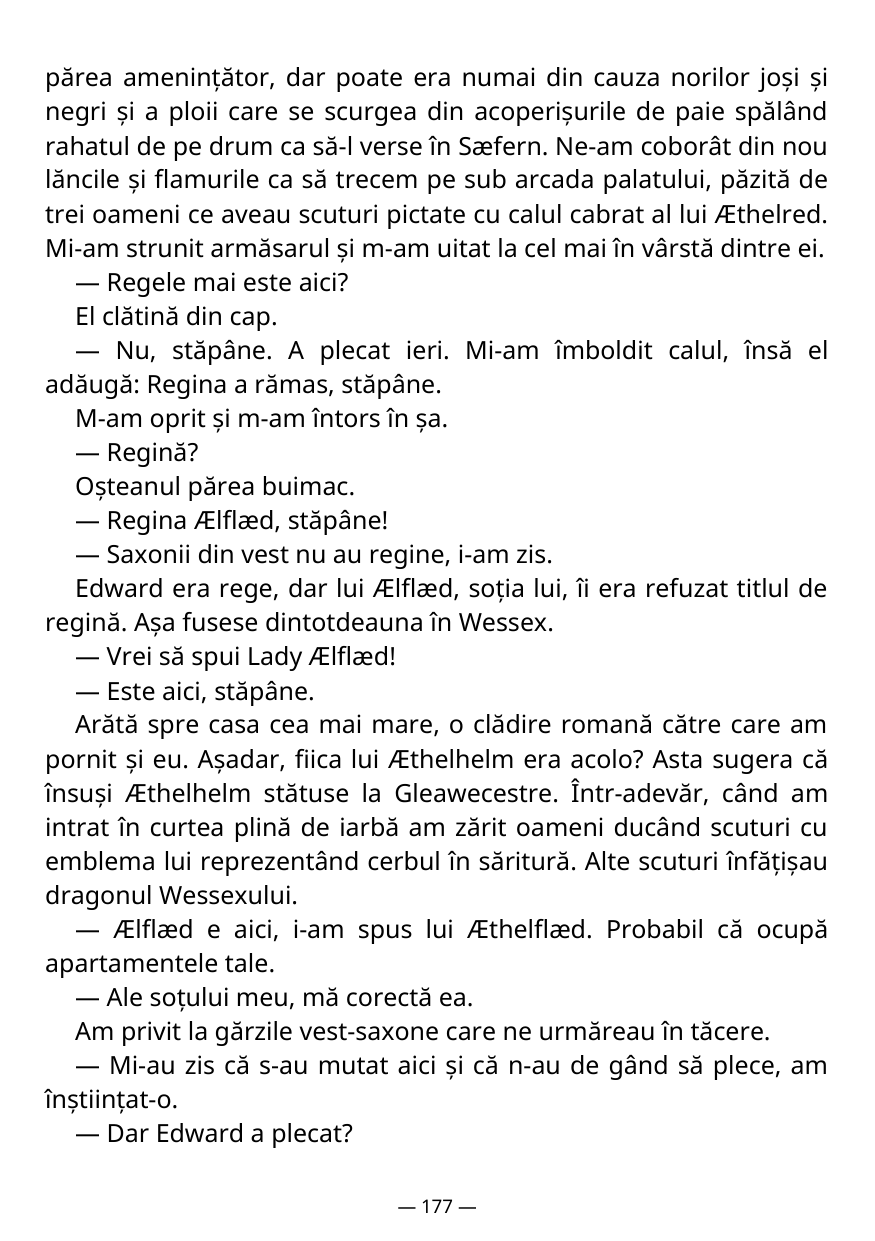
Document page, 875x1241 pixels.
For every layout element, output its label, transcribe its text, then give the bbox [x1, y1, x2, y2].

text — Nu, stăpâne. A plecat ieri. Mi-am îmboldit calul, însă el adăugă: Regina a rămas, stăpâne. [45, 332, 829, 401]
text — Regină? [45, 435, 829, 469]
text — Mi-au zis că s-au mutat aici şi că n-au de gând să plece, am înştiinţat-o. [45, 1048, 829, 1116]
text Am privit la gărzile vest-saxone care ne urmăreau în tăcere. [45, 1014, 829, 1048]
text Edward era rege, dar lui Ælflæd, soţia lui, îi era refuzat titlul de regină. Aşa fusese dintotdeauna în Wessex. [45, 571, 829, 639]
text — Ale soţului meu, mă corectă ea. [45, 980, 829, 1014]
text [45, 60, 829, 264]
text Oşteanul părea buimac. [45, 469, 829, 503]
text — Saxonii din vest nu au regine, i-am zis. [45, 537, 829, 571]
text El clătină din cap. [45, 298, 829, 332]
text — Dar Edward a plecat? [45, 1116, 829, 1150]
text M-am oprit şi m-am întors în şa. [45, 401, 829, 435]
text — Regina Ælflæd, stăpâne! [45, 503, 829, 537]
text — Este aici, stăpâne. [45, 673, 829, 707]
text — Regele mai este aici? [45, 264, 829, 298]
text — Vrei să spui Lady Ælflæd! [45, 639, 829, 673]
text — Ælflæd e aici, i-am spus lui Æthelflæd. Probabil că ocupă apartamentele tale. [45, 912, 829, 980]
text Arătă spre casa cea mai mare, o clădire romană către care am pornit şi eu. Aşadar, fiica lui Æthelhelm era acolo? Asta sugera că însuşi Æthelhelm stătuse la Gleawecestre. Într-adevăr, când am intrat în curtea plină de iarbă am zărit oameni ducând scuturi cu emblema lui reprezentând cerbul în săritură. Alte scuturi înfăţişau dragonul Wessexului. [45, 707, 829, 912]
